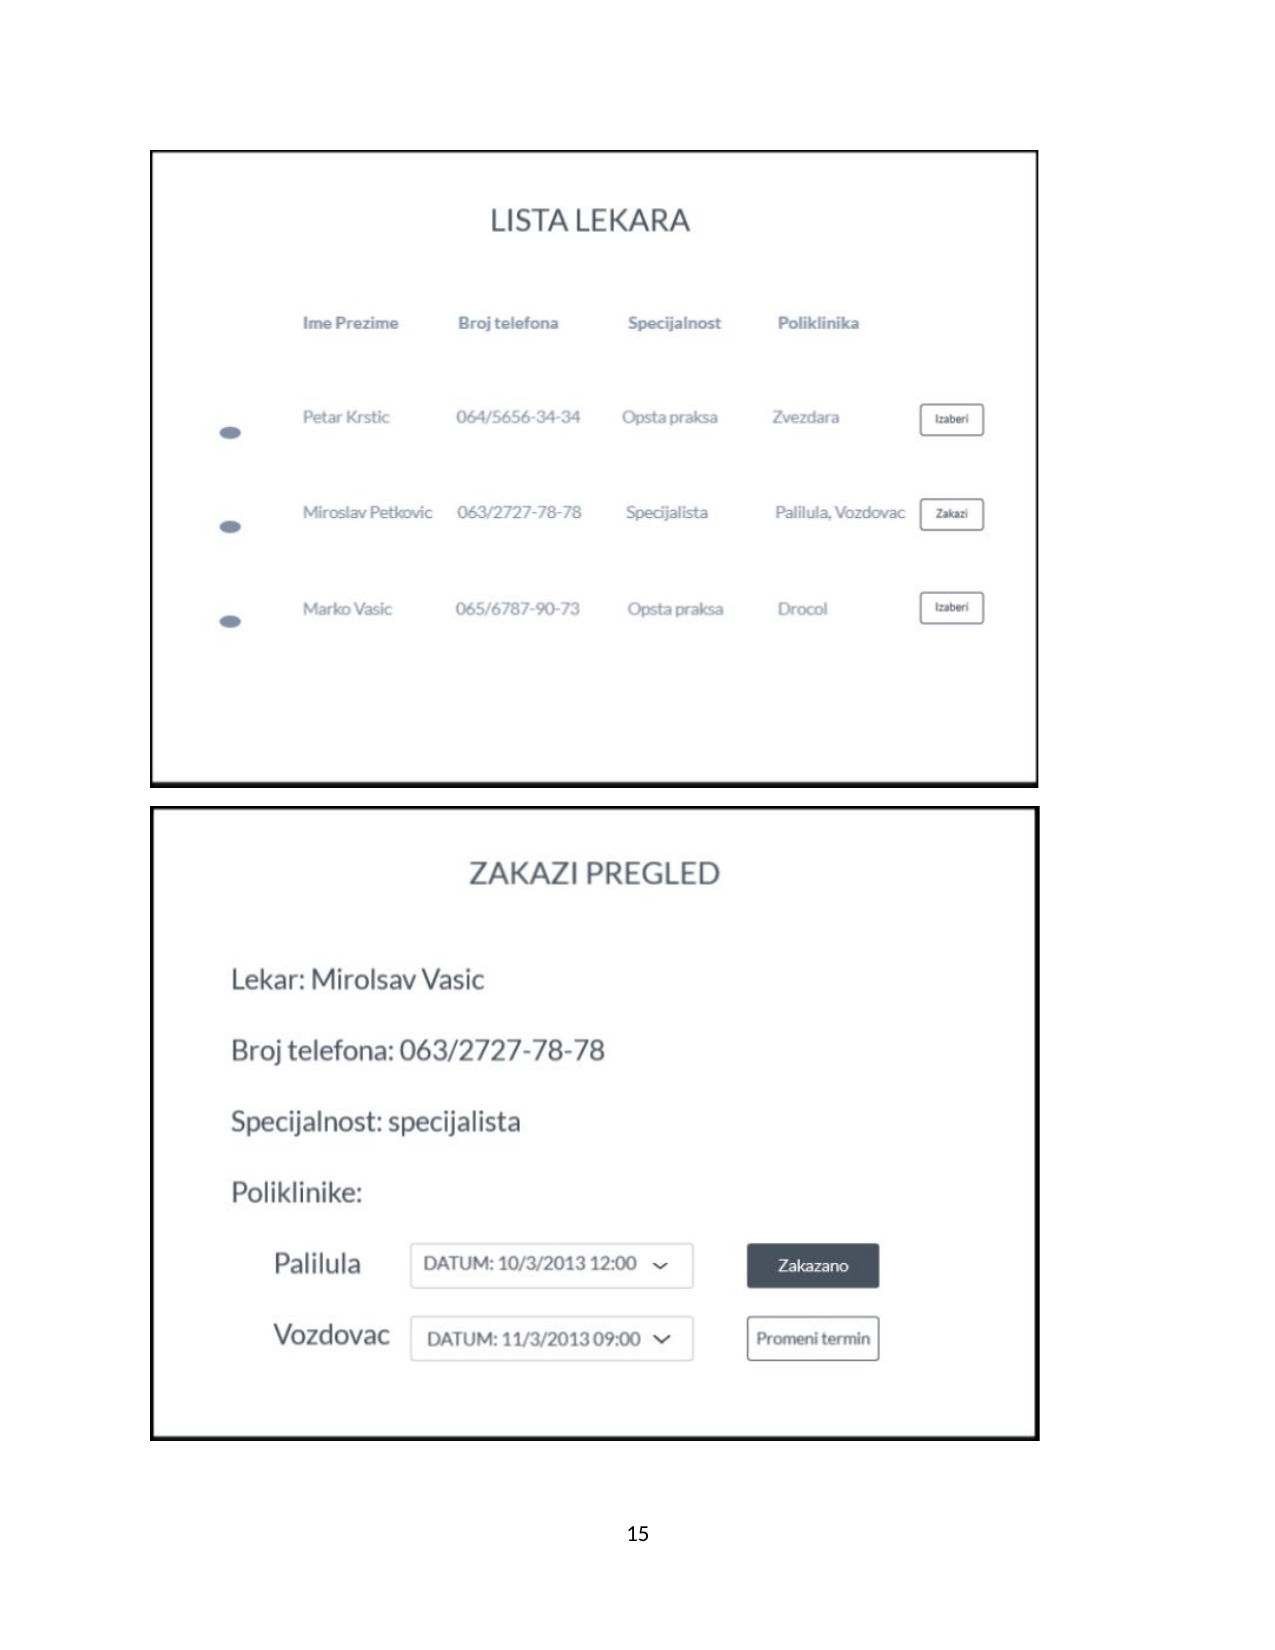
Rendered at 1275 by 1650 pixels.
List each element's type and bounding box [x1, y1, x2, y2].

picture [150, 806, 1040, 1441]
picture [150, 150, 1039, 788]
